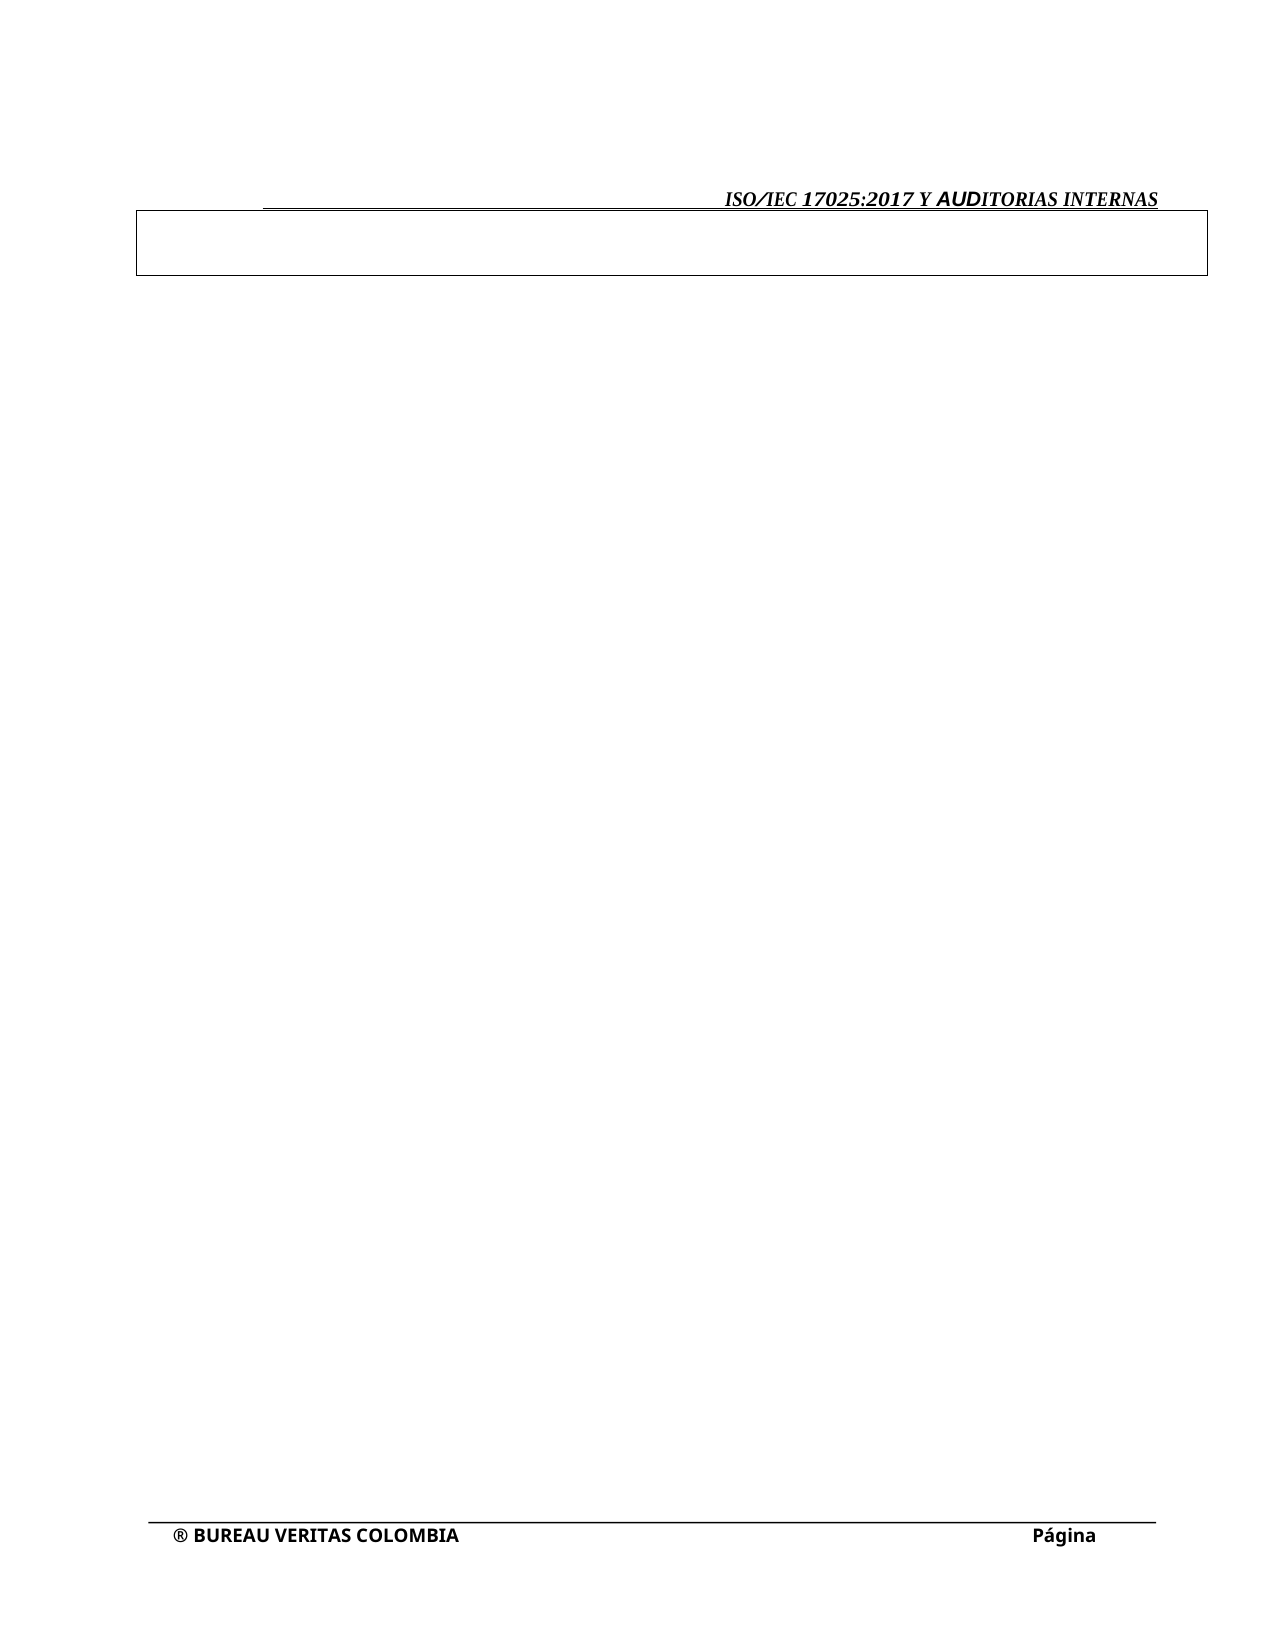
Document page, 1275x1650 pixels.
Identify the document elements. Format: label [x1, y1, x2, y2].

table_header [137, 211, 1207, 275]
